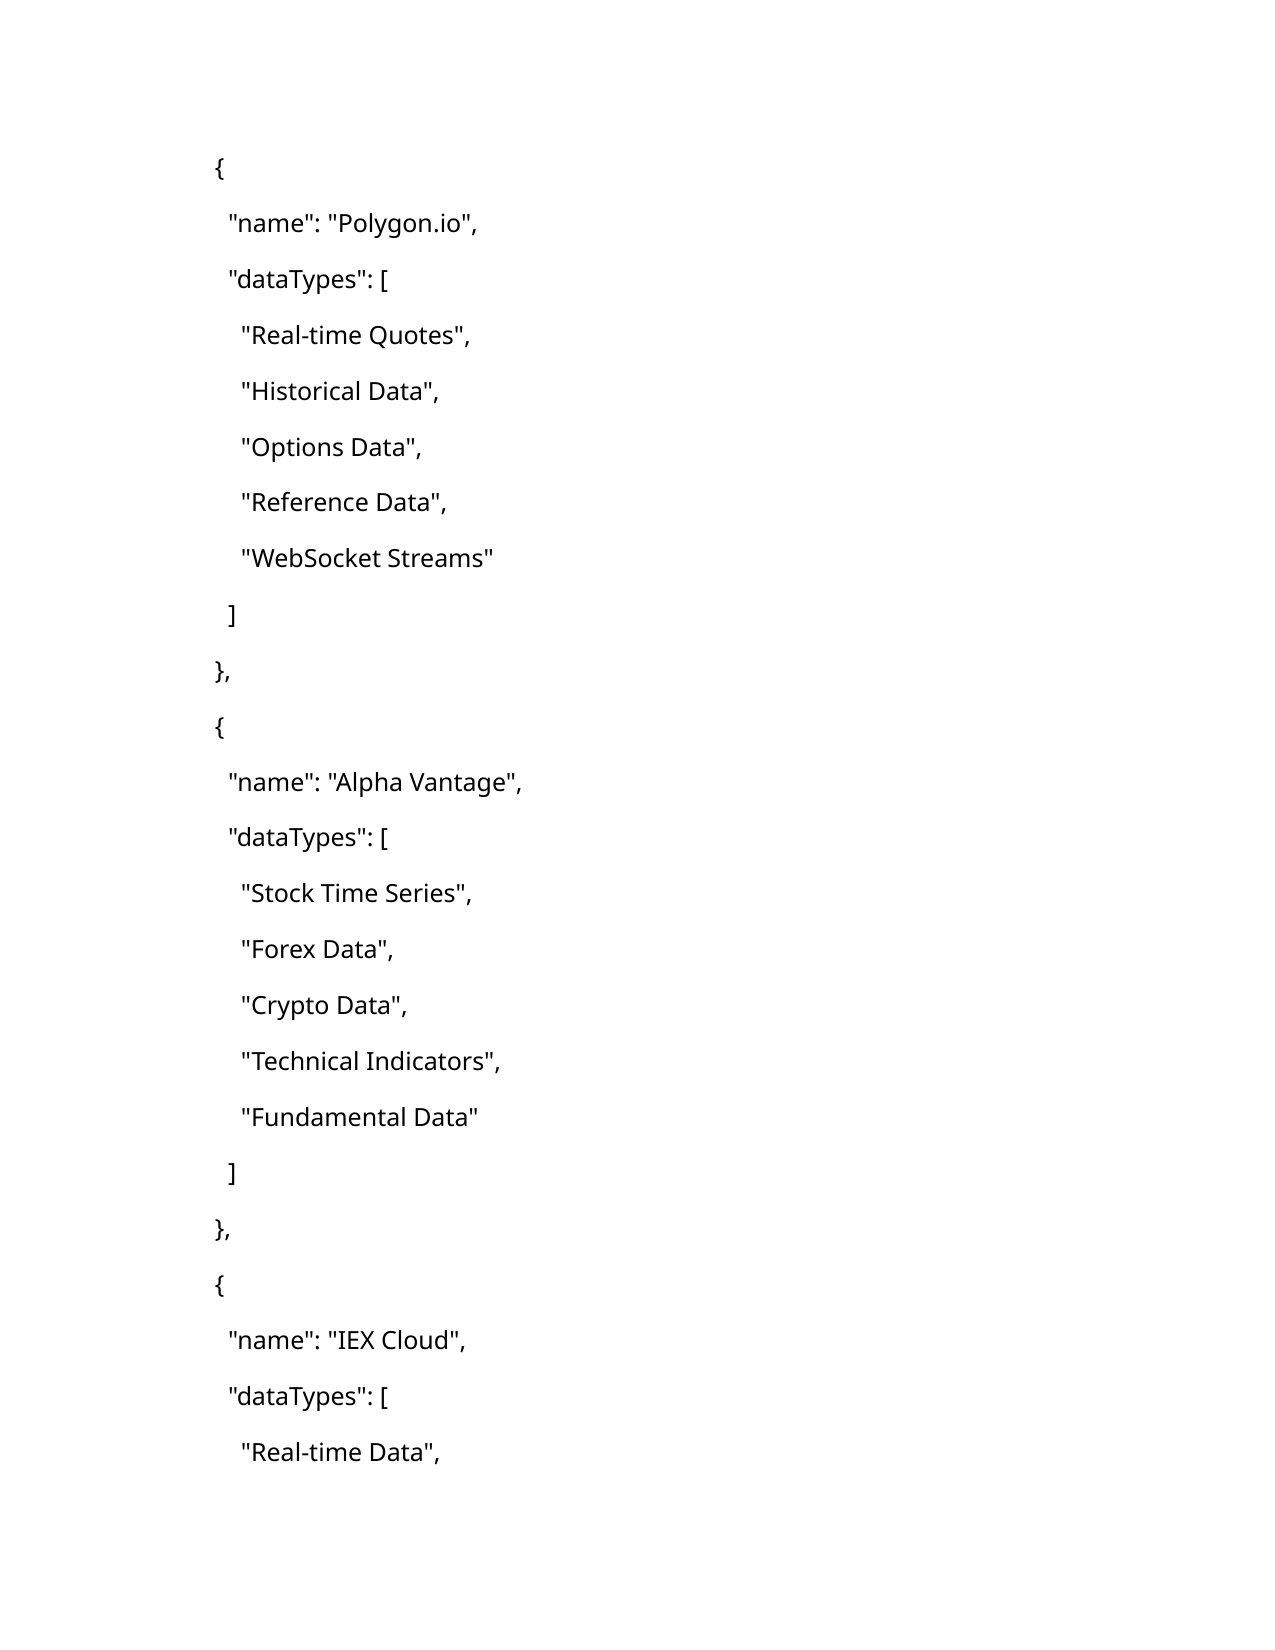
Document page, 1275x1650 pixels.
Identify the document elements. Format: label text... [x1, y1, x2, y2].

text }, [150, 1211, 1125, 1245]
text "Options Data", [150, 429, 1125, 463]
text "Forex Data", [150, 932, 1125, 966]
text "Fundamental Data" [150, 1099, 1125, 1133]
text "dataTypes": [ [150, 820, 1125, 854]
text "Crypto Data", [150, 987, 1125, 1022]
text { [150, 708, 1125, 742]
text "name": "Polygon.io", [150, 206, 1125, 240]
text { [150, 1267, 1125, 1301]
text "dataTypes": [ [150, 1378, 1125, 1412]
text ] [150, 1155, 1125, 1189]
text "Reference Data", [150, 485, 1125, 519]
text ] [150, 597, 1125, 631]
text "dataTypes": [ [150, 262, 1125, 296]
text "WebSocket Streams" [150, 541, 1125, 575]
text "Stock Time Series", [150, 876, 1125, 910]
text "Real-time Quotes", [150, 317, 1125, 352]
text "Technical Indicators", [150, 1043, 1125, 1077]
text "Real-time Data", [150, 1434, 1125, 1468]
text }, [150, 652, 1125, 687]
text { [150, 150, 1125, 184]
text "Historical Data", [150, 373, 1125, 407]
text "name": "Alpha Vantage", [150, 764, 1125, 798]
text "name": "IEX Cloud", [150, 1322, 1125, 1357]
